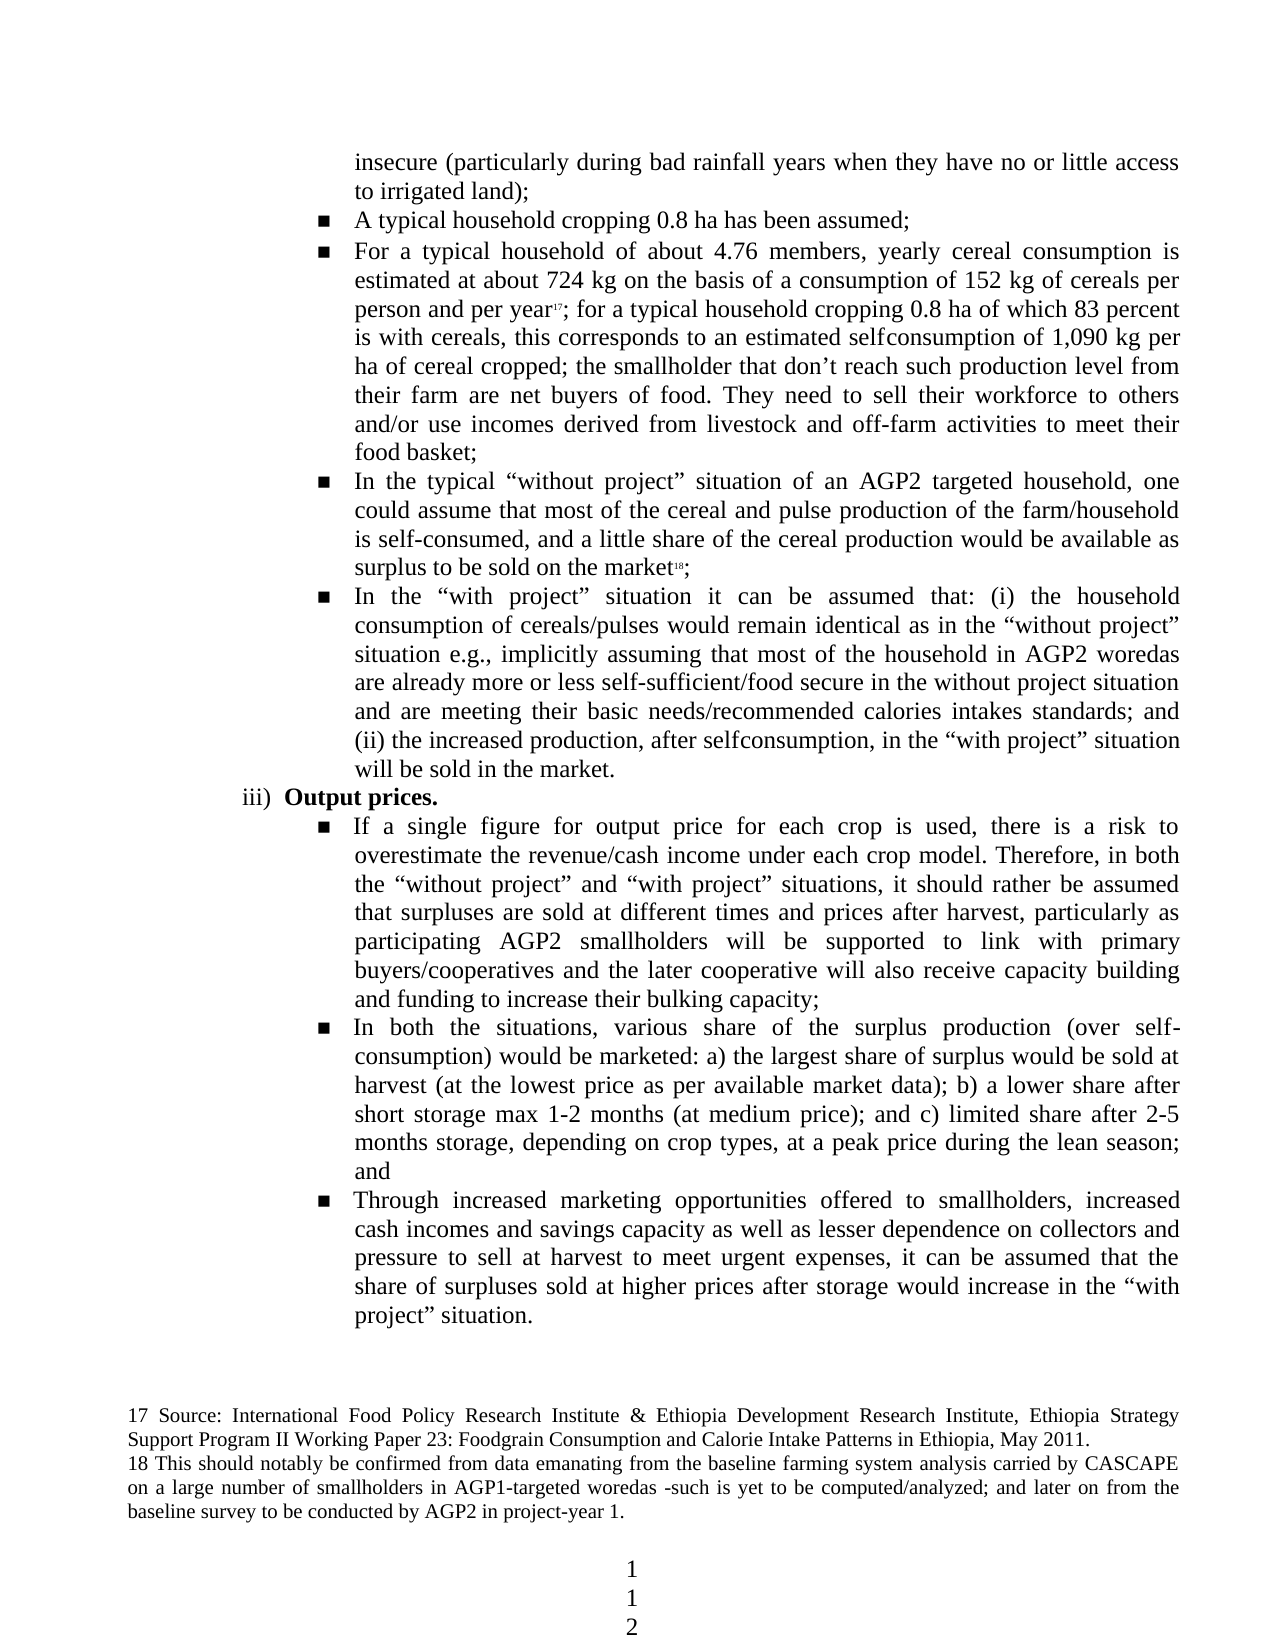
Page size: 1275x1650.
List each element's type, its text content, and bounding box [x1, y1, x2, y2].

list For a typical household of about 4.76 members, yearly cereal consumption is estimated at about 724 kg on the basis of a consumption of 152 kg of cereals per person and per year; for a typical household cropping 0.8 ha of which 83 percent is with cereals, this corresponds to an estimated selfconsumption of 1,090 kg per ha of cereal cropped; the smallholder that don’t reach such production level from their farm are net buyers of food. They need to sell their workforce to others and/or use incomes derived from livestock and off-farm activities to meet their food basket; [317, 236, 1181, 466]
subtitle Output prices. [242, 782, 1181, 811]
list In both the situations, various share of the surplus production (over selfconsumption) would be marketed: a) the largest share of surplus would be sold at harvest (at the lowest price as per available market data); b) a lower share after short storage max 1-2 months (at medium price); and c) limited share after 2-5 months storage, depending on crop types, at a peak price during the lean season; and [317, 1012, 1181, 1185]
list A typical household cropping 0.8 ha has been assumed; [317, 205, 1181, 234]
list Through increased marketing opportunities offered to smallholders, increased cash incomes and savings capacity as well as lesser dependence on collectors and pressure to sell at harvest to meet urgent expenses, it can be assumed that the share of surpluses sold at higher prices after storage would increase in the “with project” situation. [317, 1185, 1181, 1329]
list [317, 147, 1181, 205]
list In the typical “without project” situation of an AGP2 targeted household, one could assume that most of the cereal and pulse production of the farm/household is self-consumed, and a little share of the cereal production would be available as surplus to be sold on the market; [317, 466, 1181, 581]
list In the “with project” situation it can be assumed that: (i) the household consumption of cereals/pulses would remain identical as in the “without project” situation e.g., implicitly assuming that most of the household in AGP2 woredas are already more or less self-sufficient/food secure in the without project situation and are meeting their basic needs/recommended calories intakes standards; and (ii) the increased production, after selfconsumption, in the “with project” situation will be sold in the market. [317, 581, 1181, 782]
list If a single figure for output price for each crop is used, there is a risk to overestimate the revenue/cash income under each crop model. Therefore, in both the “without project” and “with project” situations, it should rather be assumed that surpluses are sold at different times and prices after harvest, particularly as participating AGP2 smallholders will be supported to link with primary buyers/cooperatives and the later cooperative will also receive capacity building and funding to increase their bulking capacity; [317, 811, 1181, 1012]
